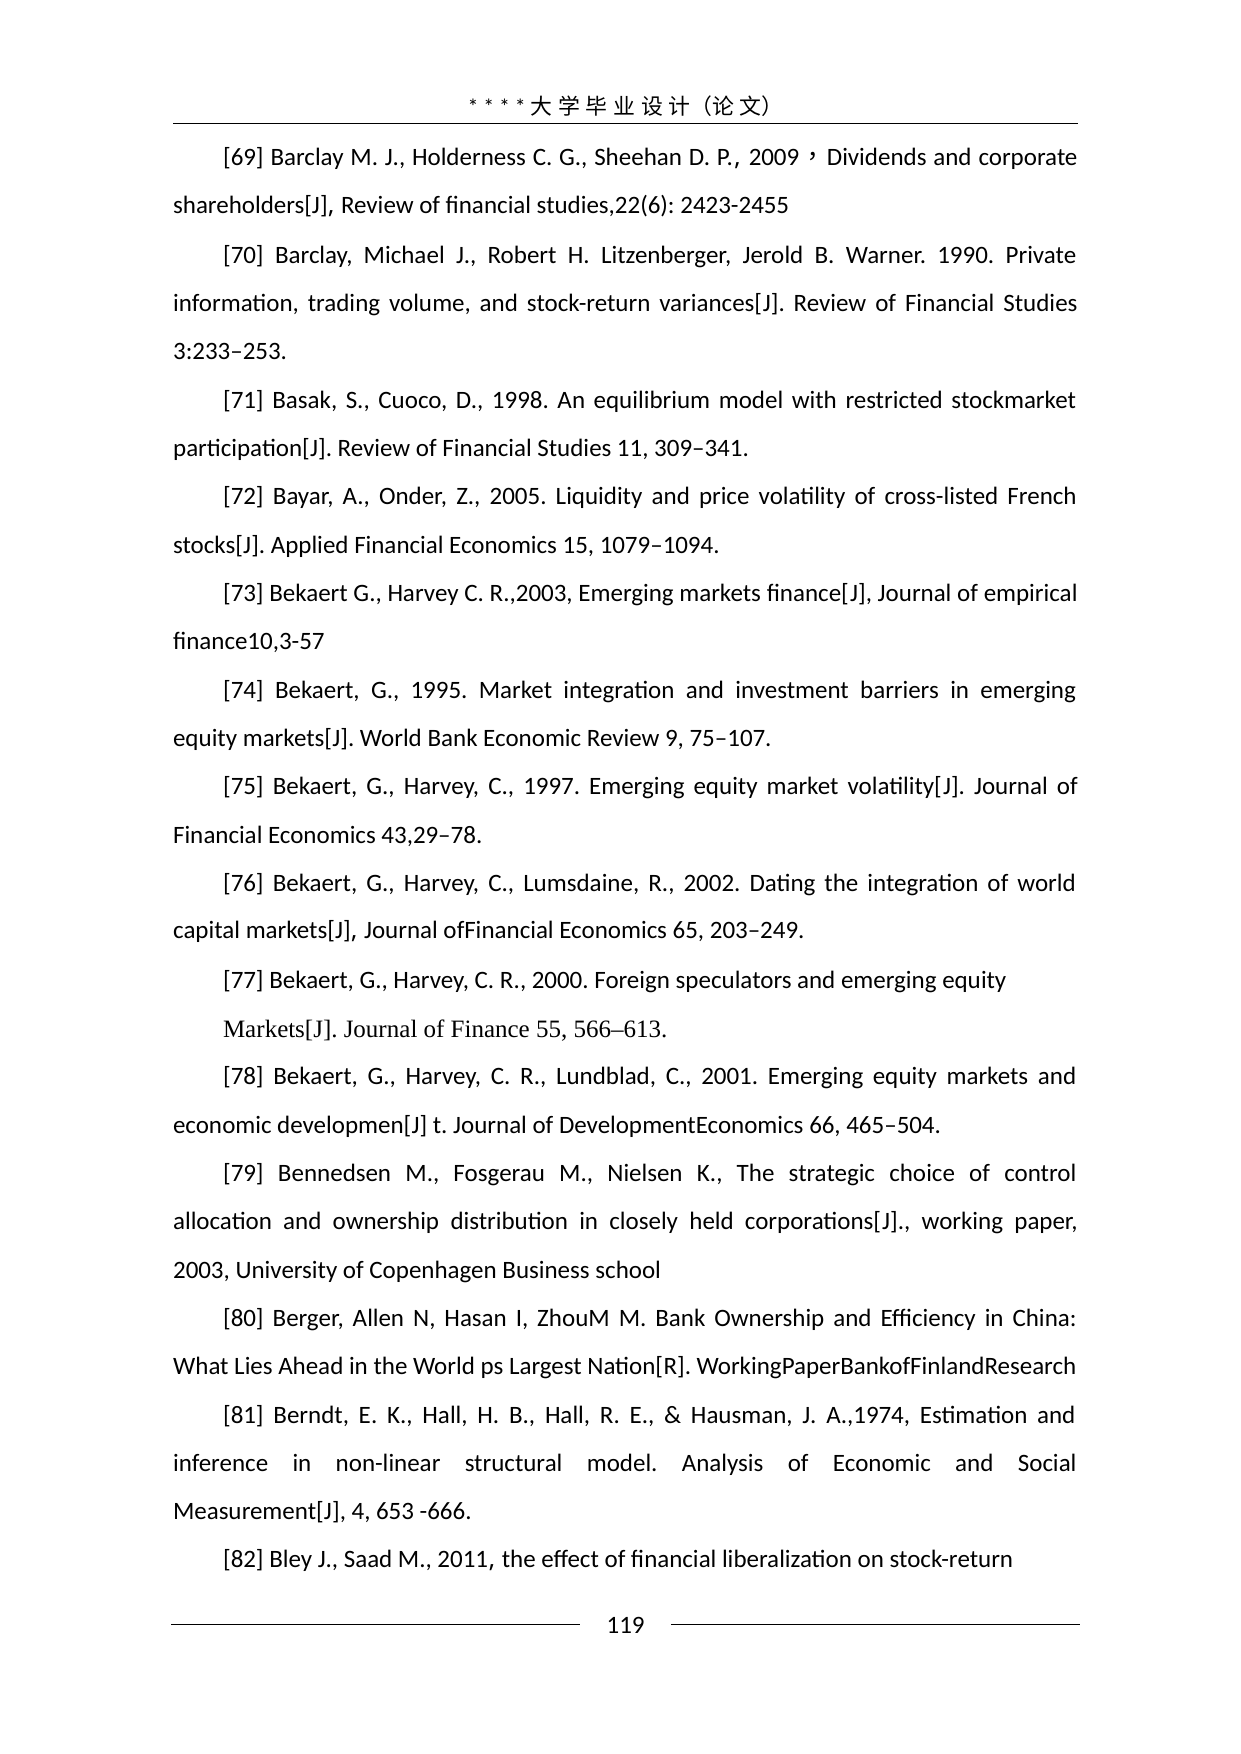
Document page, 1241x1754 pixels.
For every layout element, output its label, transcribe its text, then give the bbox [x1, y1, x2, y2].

text [80] Berger, Allen N, Hasan I, ZhouM M. Bank Ownership and Efficiency in China: What Lies Ahead in the World ps Largest Nation[R]. WorkingPaperBankofFinlandResearch [173, 1284, 1078, 1381]
text [75] Bekaert, G., Harvey, C., 1997. Emerging equity market volatility[J]. Journal of Financial Economics 43,29–78. [173, 753, 1078, 849]
text [79] Bennedsen M., Fosgerau M., Nielsen K., The strategic choice of control allocation and ownership distribution in closely held corporations[J]., working paper, 2003, University of Copenhagen Business school [173, 1139, 1078, 1284]
text [72] Bayar, A., Onder, Z., 2005. Liquidity and price volatility of cross-listed French stocks[J]. Applied Financial Economics 15, 1079–1094. [173, 463, 1078, 559]
text [70] Barclay, Michael J., Robert H. Litzenberger, Jerold B. Warner. 1990. Private information, trading volume, and stock-return variances[J]. Review of Financial Studies 3:233–253. [173, 221, 1078, 366]
text [76] Bekaert, G., Harvey, C., Lumsdaine, R., 2002. Dating the integration of world capital markets[J], Journal ofFinancial Economics 65, 203–249. [173, 849, 1078, 946]
text [77] Bekaert, G., Harvey, C. R., 2000. Foreign speculators and emerging equity [173, 946, 1078, 994]
text Markets[J]. Journal of Finance 55, 566–613. [173, 994, 1078, 1043]
text [74] Bekaert, G., 1995. Market integration and investment barriers in emerging equity markets[J]. World Bank Economic Review 9, 75–107. [173, 656, 1078, 753]
text [69] Barclay M. J., Holderness C. G., Sheehan D. P., 2009，Dividends and corporate shareholders[J], Review of financial studies,22(6): 2423-2455 [173, 124, 1078, 221]
text [82] Bley J., Saad M., 2011, the effect of financial liberalization on stock-return [173, 1526, 1078, 1574]
text [71] Basak, S., Cuoco, D., 1998. An equilibrium model with restricted stockmarket participation[J]. Review of Financial Studies 11, 309–341. [173, 366, 1078, 463]
text [73] Bekaert G., Harvey C. R.,2003, Emerging markets finance[J], Journal of empirical finance10,3-57 [173, 559, 1078, 656]
text [81] Berndt, E. K., Hall, H. B., Hall, R. E., & Hausman, J. A.,1974, Estimation and inference in non-linear structural model. Analysis of Economic and Social Measurement[J], 4, 653 -666. [173, 1381, 1078, 1526]
text [78] Bekaert, G., Harvey, C. R., Lundblad, C., 2001. Emerging equity markets and economic developmen[J] t. Journal of DevelopmentEconomics 66, 465–504. [173, 1043, 1078, 1139]
